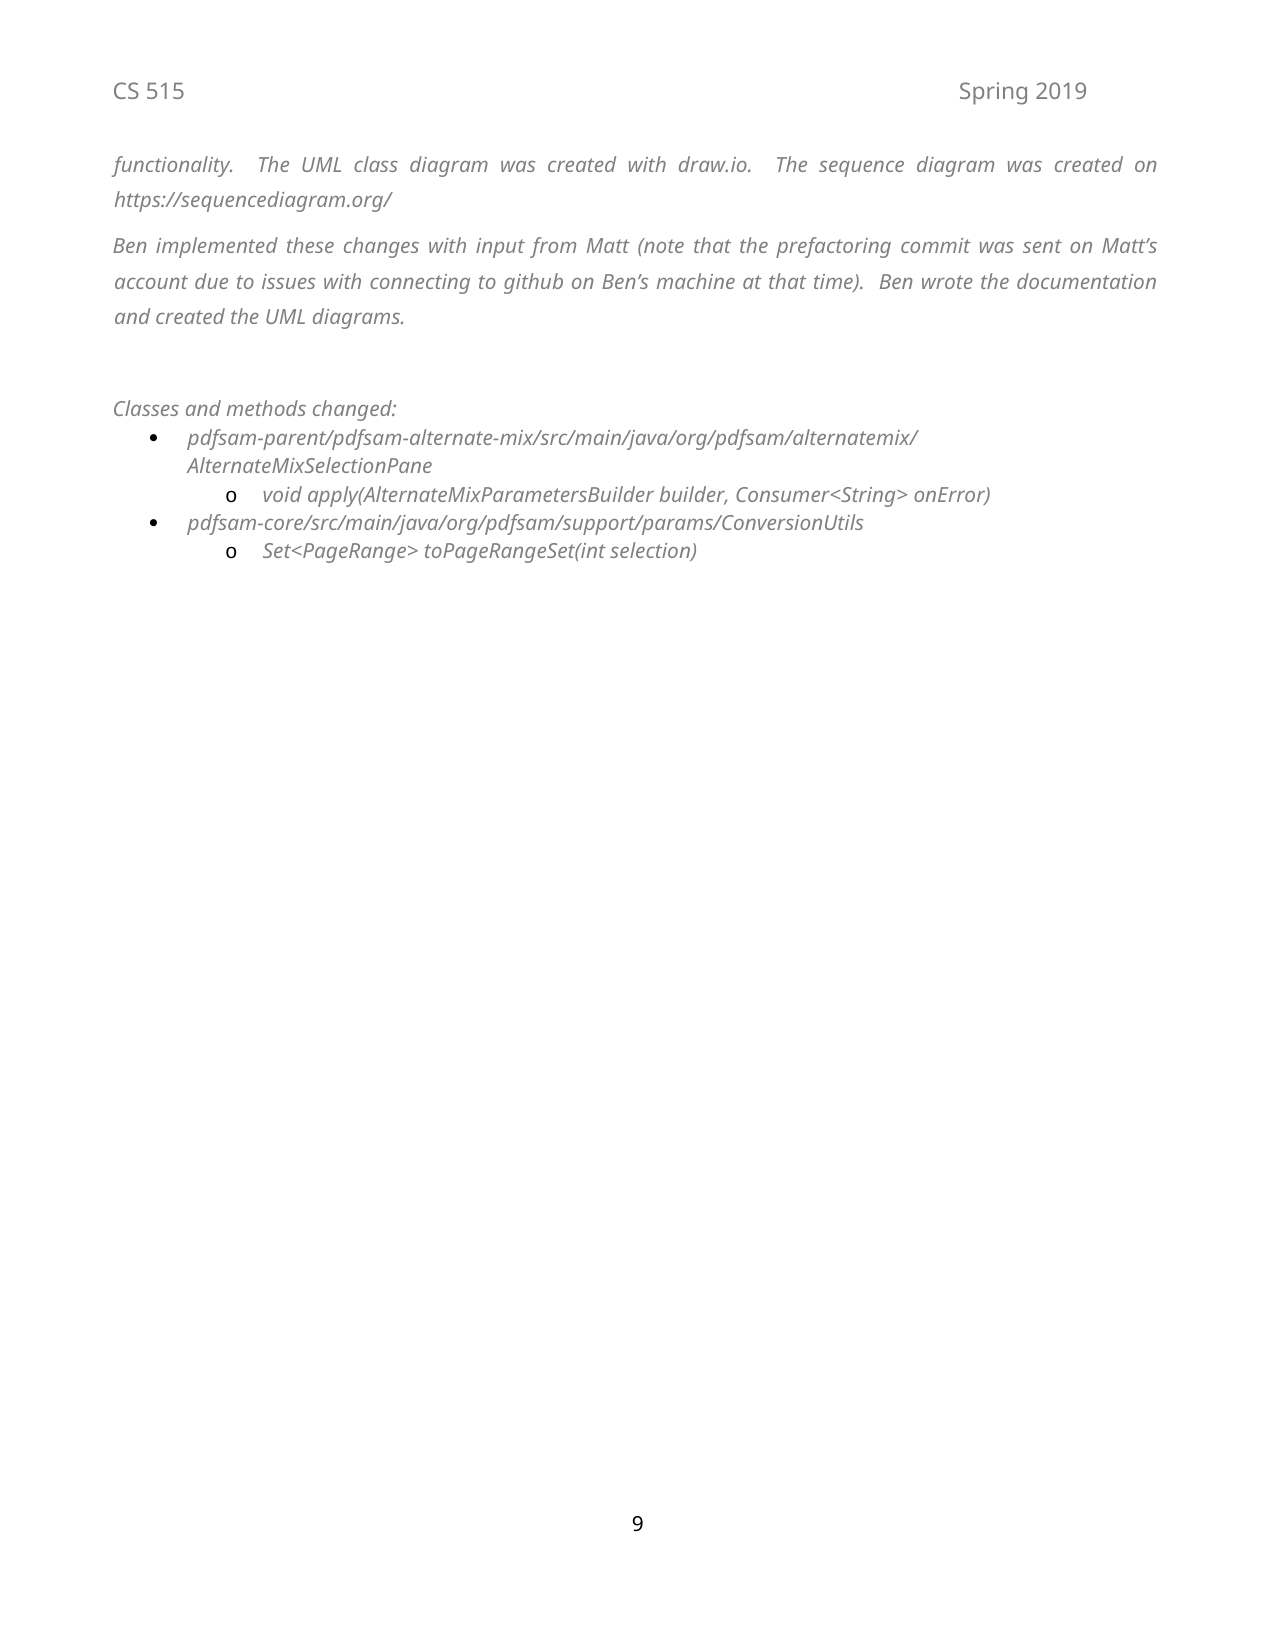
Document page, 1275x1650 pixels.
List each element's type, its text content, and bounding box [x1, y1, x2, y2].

list Set<PageRange> toPageRangeSet(int selection) [225, 537, 1162, 565]
text Ben implemented these changes with input from Matt (note that the prefactoring commit was sent on Matt’s account due to issues with connecting to github on Ben’s machine at that time). Ben wrote the documentation and created the UML diagrams. [112, 231, 1162, 331]
list pdfsam-core/src/main/java/org/pdfsam/support/params/ConversionUtils [150, 508, 1162, 537]
text Classes and methods changed: [112, 394, 1162, 423]
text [112, 150, 1162, 214]
list pdfsam-parent/pdfsam-alternate-mix/src/main/java/org/pdfsam/alternatemix/AlternateMixSelectionPane [150, 423, 1162, 480]
list void apply(AlternateMixParametersBuilder builder, Consumer<String> onError) [225, 480, 1162, 508]
